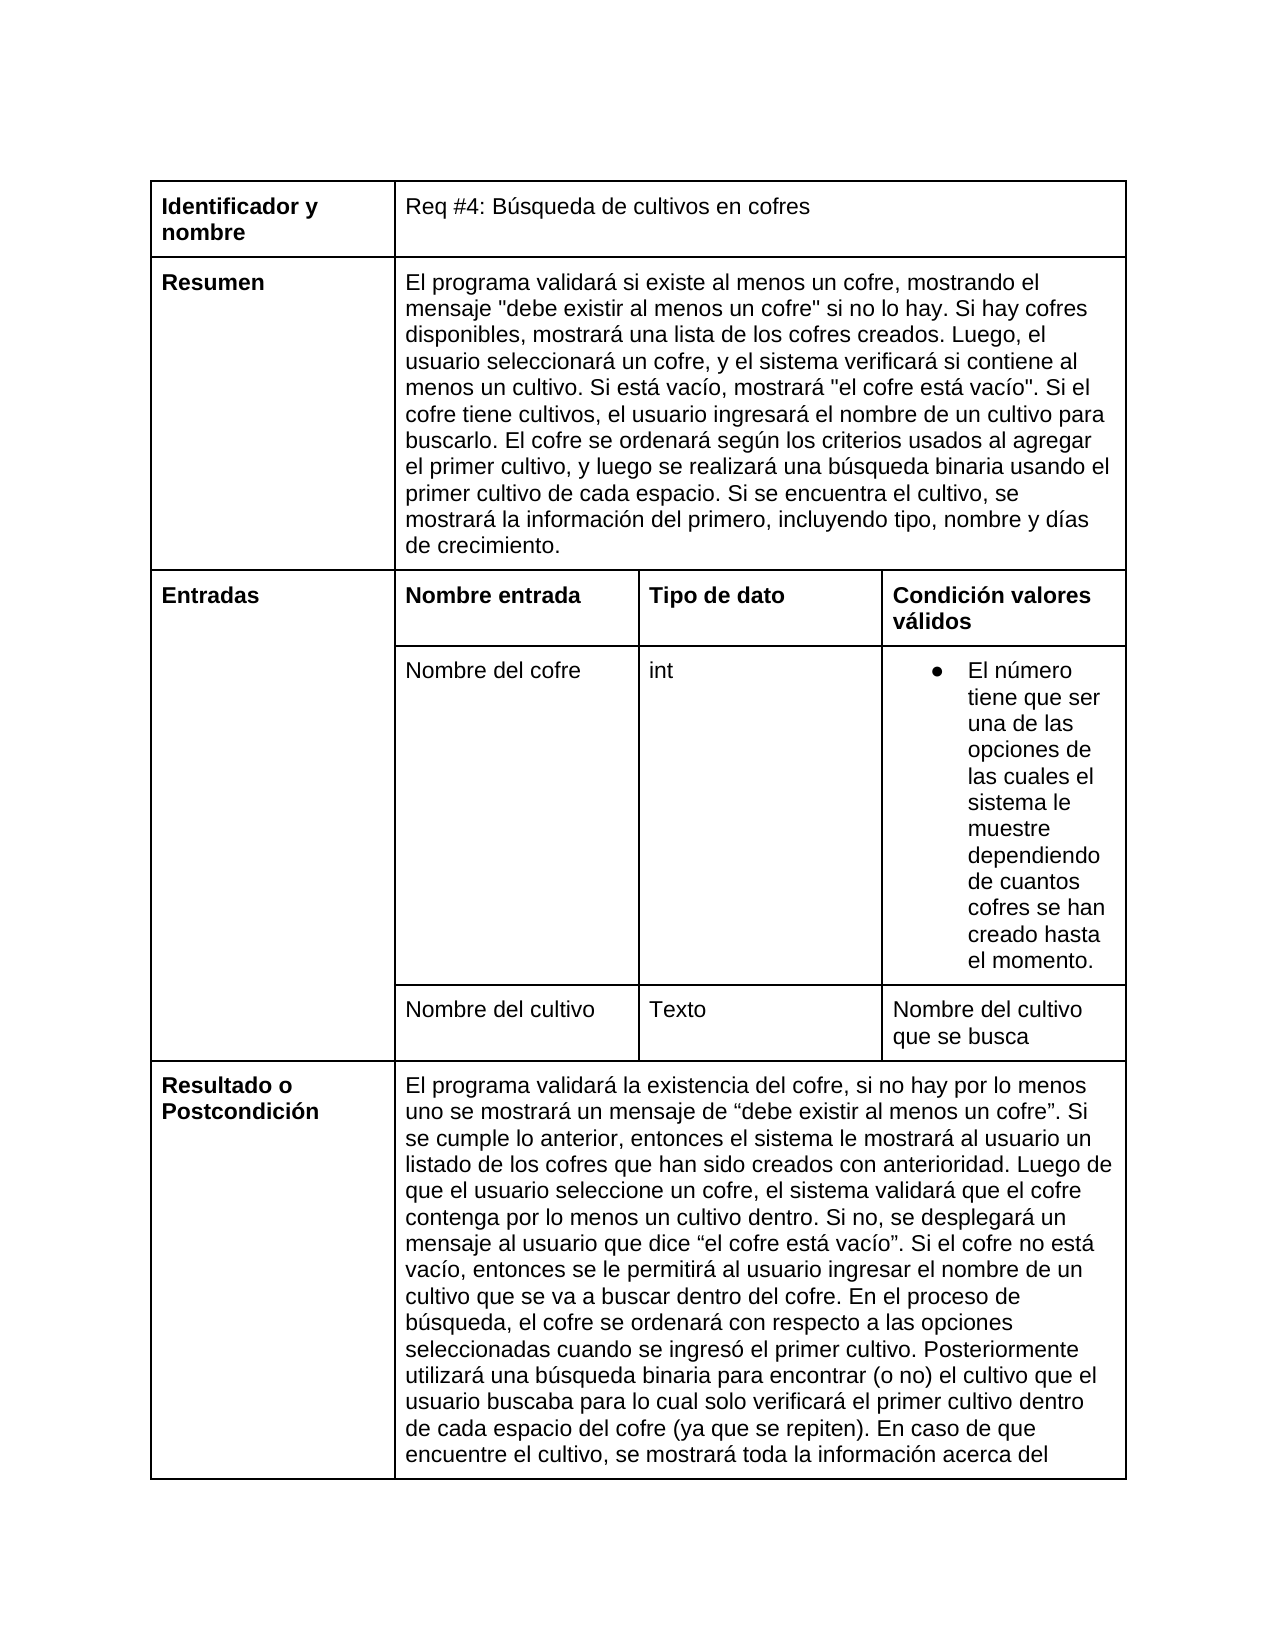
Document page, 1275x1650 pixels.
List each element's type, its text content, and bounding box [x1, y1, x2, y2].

table_header Identificador y nombre [152, 182, 394, 256]
table_header Req #4: Búsqueda de cultivos en cofres [396, 182, 1125, 256]
table_cell Entradas [152, 571, 394, 1059]
table_cell int [640, 647, 881, 984]
table_cell Nombre entrada [396, 571, 638, 645]
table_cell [396, 1062, 1125, 1478]
table_cell Condición valores válidos [883, 571, 1125, 645]
table_cell Texto [640, 986, 881, 1059]
table_cell Nombre del cofre [396, 647, 638, 984]
table_cell Tipo de dato [640, 571, 881, 645]
table_cell Resumen [152, 258, 394, 569]
table_cell Nombre del cultivo [396, 986, 638, 1059]
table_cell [152, 1062, 394, 1478]
table_cell Nombre del cultivo que se busca [883, 986, 1125, 1059]
table_cell El programa validará si existe al menos un cofre, mostrando el mensaje "debe existir al menos un cofre" si no lo hay. Si hay cofres disponibles, mostrará una lista de los cofres creados. Luego, el usuario seleccionará un cofre, y el sistema verificará si contiene al menos un cultivo. Si está vacío, mostrará "el cofre está vacío". Si el cofre tiene cultivos, el usuario ingresará el nombre de un cultivo para buscarlo. El cofre se ordenará según los criterios usados al agregar el primer cultivo, y luego se realizará una búsqueda binaria usando el primer cultivo de cada espacio. Si se encuentra el cultivo, se mostrará la información del primero, incluyendo tipo, nombre y días de crecimiento. [396, 258, 1125, 569]
table_cell El número tiene que ser una de las opciones de las cuales el sistema le muestre dependiendo de cuantos cofres se han creado hasta el momento. [883, 647, 1125, 984]
